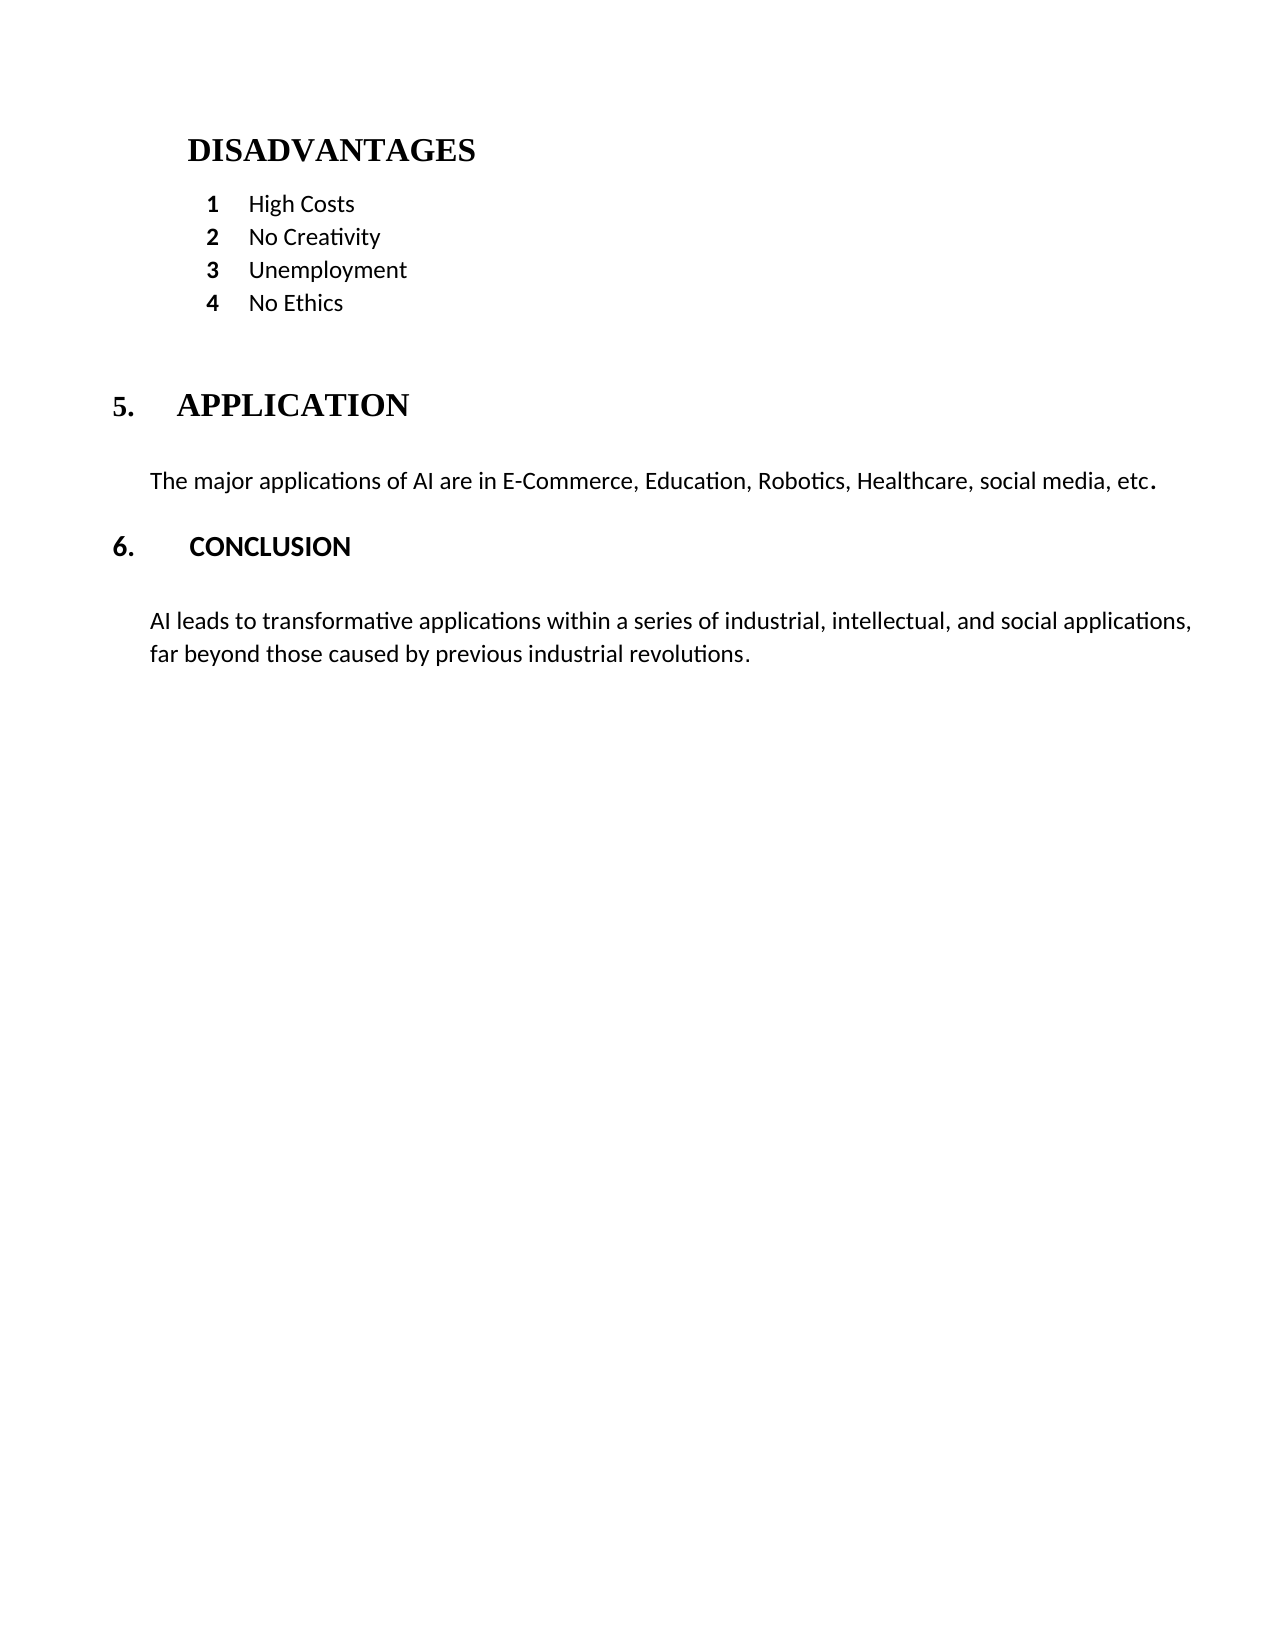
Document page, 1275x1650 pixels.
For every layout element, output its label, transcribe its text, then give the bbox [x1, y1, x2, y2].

list No Ethics [206, 287, 1200, 317]
list Unemployment [206, 254, 1200, 284]
list High Costs [206, 188, 1200, 219]
list CONCLUSION [112, 528, 1200, 564]
list No Creativity [206, 221, 1200, 252]
list The major applications of AI are in E-Commerce, Education, Robotics, Healthcare, social media, etc. [150, 465, 1200, 496]
list APPLICATION [112, 386, 1200, 424]
list AI leads to transformative applications within a series of industrial, intellectual, and social applications, far beyond those caused by previous industrial revolutions. [150, 605, 1200, 669]
text DISADVANTAGES [75, 130, 1200, 168]
